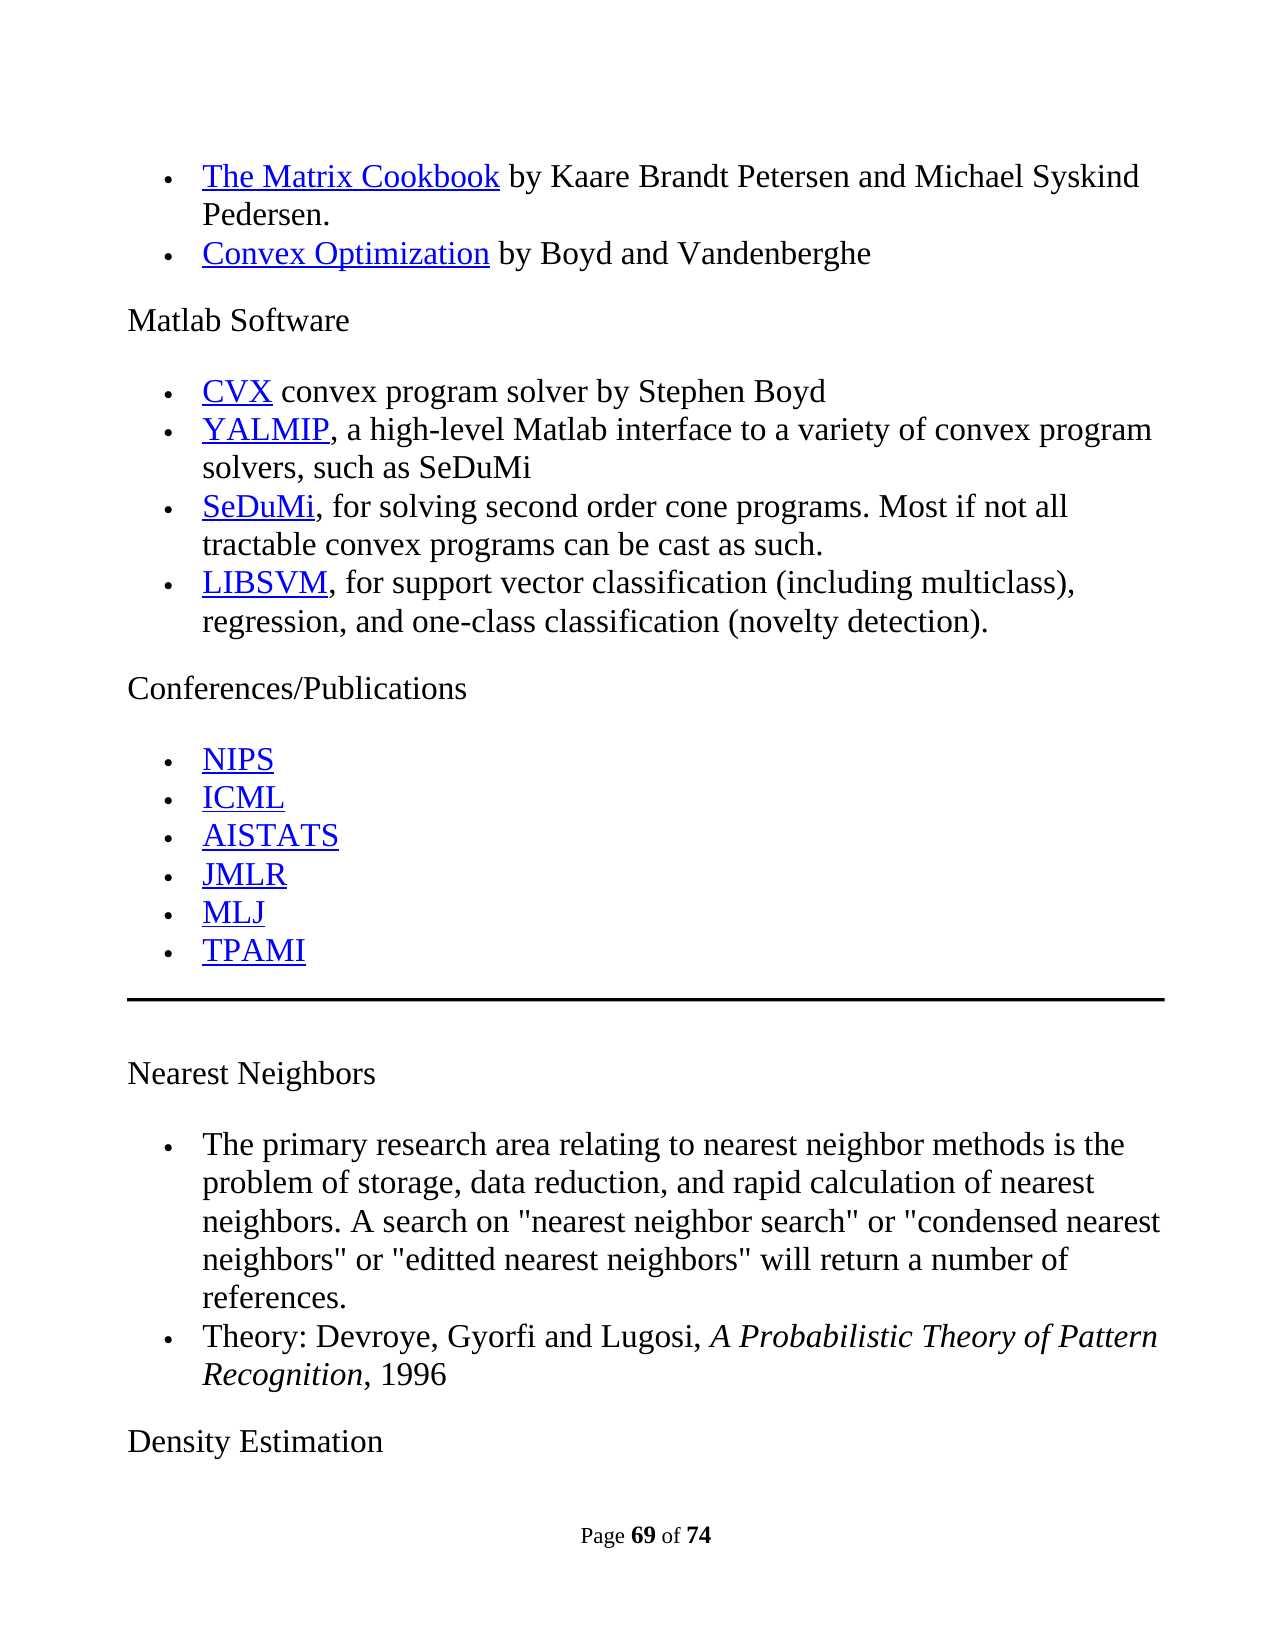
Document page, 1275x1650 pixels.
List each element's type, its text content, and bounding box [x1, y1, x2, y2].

list MLJ [164, 892, 1164, 931]
list YALMIP, a high-level Matlab interface to a variety of convex program solvers, such as SeDuMi [164, 409, 1164, 486]
list TPAMI [164, 931, 1164, 969]
list The Matrix Cookbook by Kaare Brandt Petersen and Michael Syskind Pedersen. [164, 156, 1164, 233]
list Theory: Devroye, Gyorfi and Lugosi, A Probabilistic Theory of Pattern Recognition, 1996 [164, 1316, 1164, 1392]
list ICML [164, 777, 1164, 816]
list JMLR [164, 854, 1164, 892]
list The primary research area relating to nearest neighbor methods is the problem of storage, data reduction, and rapid calculation of nearest neighbors. A search on "nearest neighbor search" or "condensed nearest neighbors" or "editted nearest neighbors" will return a number of references. [164, 1124, 1164, 1316]
text Nearest Neighbors [127, 1054, 1164, 1092]
list CVX convex program solver by Stephen Boyd [164, 371, 1164, 409]
text Density Estimation [127, 1422, 1164, 1460]
list SeDuMi, for solving second order cone programs. Most if not all tractable convex programs can be cast as such. [164, 486, 1164, 563]
list Convex Optimization by Boyd and Vandenberghe [164, 233, 1164, 271]
text Conferences/Publications [127, 668, 1164, 707]
list AISTATS [164, 816, 1164, 854]
text Matlab Software [127, 300, 1164, 339]
list LIBSVM, for support vector classification (including multiclass), regression, and one-class classification (novelty detection). [164, 563, 1164, 639]
list NIPS [164, 739, 1164, 777]
